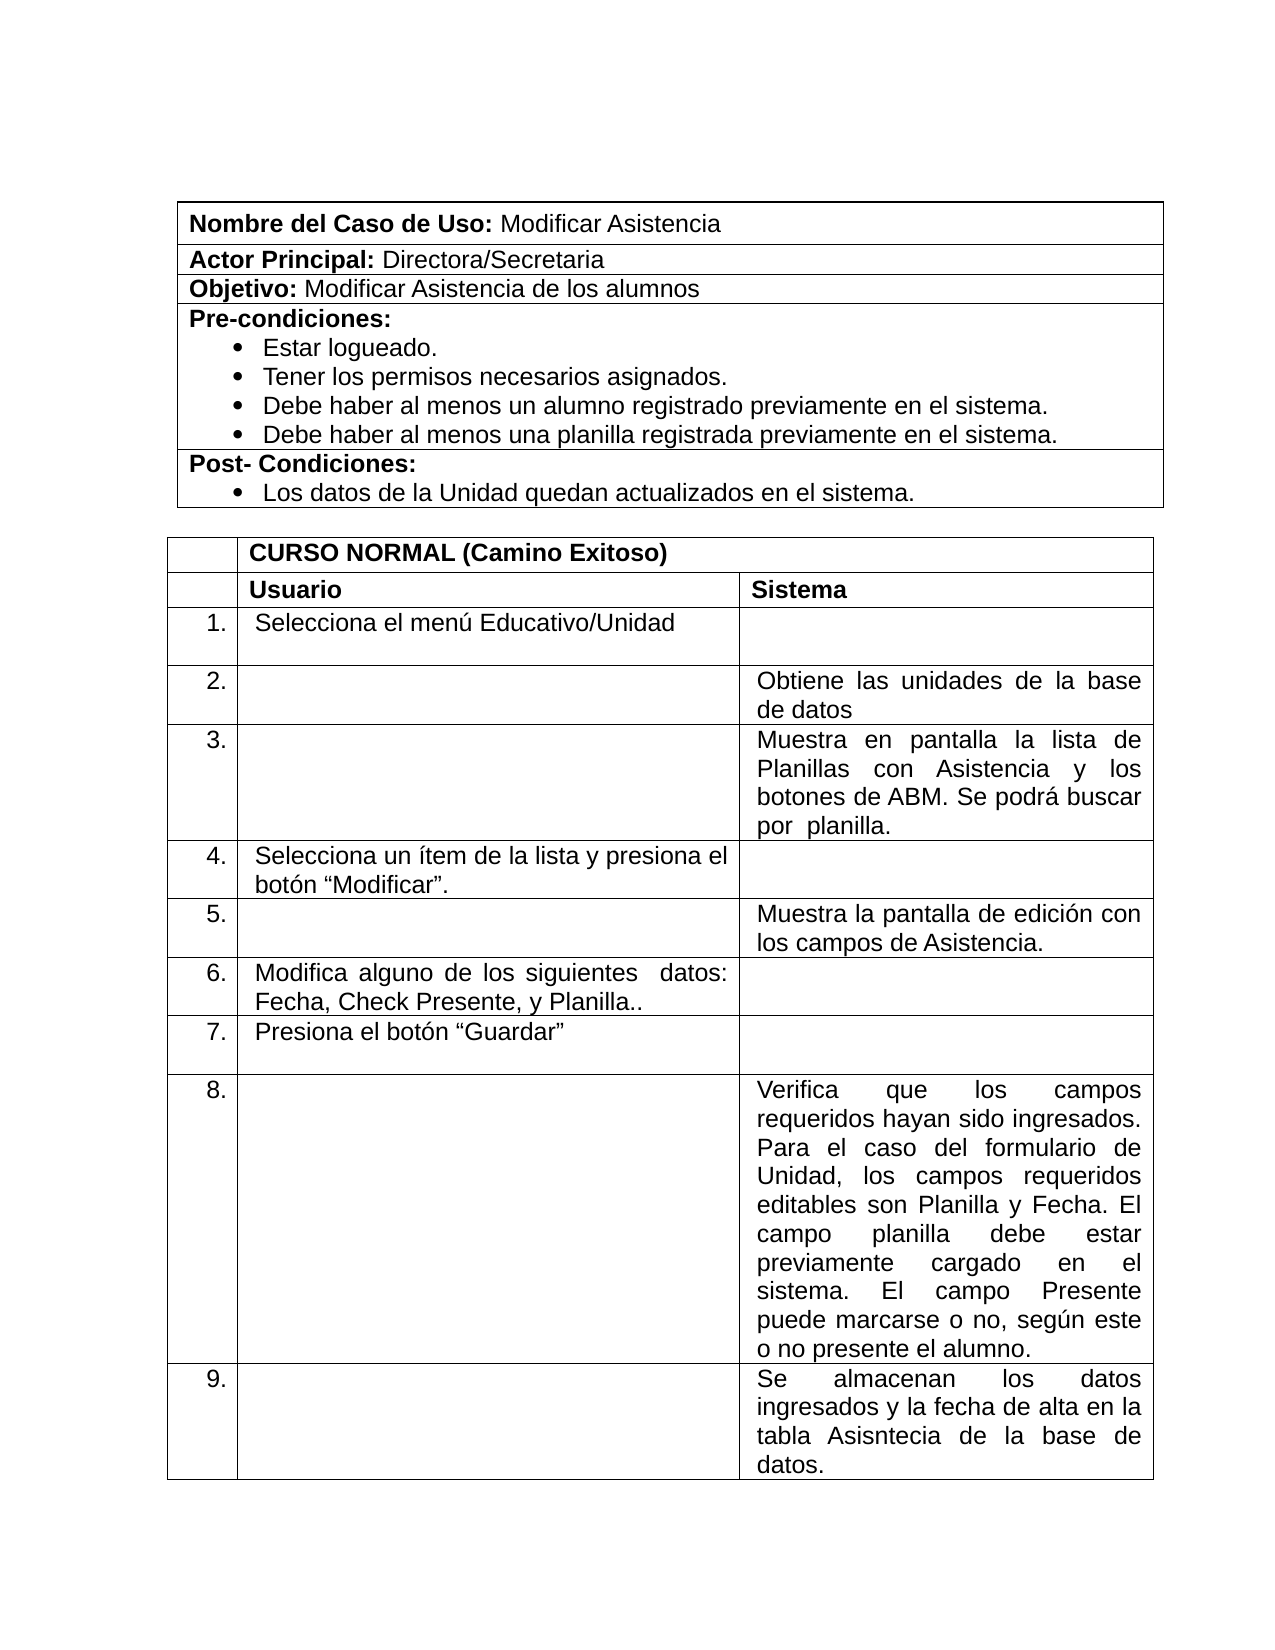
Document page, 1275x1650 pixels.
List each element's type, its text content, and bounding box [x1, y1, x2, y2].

table_cell [740, 1016, 1153, 1074]
table_cell Modifica alguno de los siguientes datos: Fecha, Check Presente, y Planilla.. [238, 958, 739, 1015]
table_cell [168, 958, 237, 1015]
table_cell Selecciona un ítem de la lista y presiona el botón “Modificar”. [238, 841, 739, 898]
table_cell Obtiene las unidades de la base de datos [740, 666, 1153, 724]
table_cell Usuario [238, 573, 739, 607]
table_cell [238, 899, 739, 957]
table_cell Selecciona el menú Educativo/Unidad [238, 608, 739, 665]
table_cell [168, 899, 237, 957]
table_cell [740, 841, 1153, 898]
table_cell Se almacenan los datos ingresados y la fecha de alta en la tabla Asisntecia de la base de datos. [740, 1364, 1153, 1478]
table_cell Post- Condiciones: Los datos de la Unidad quedan actualizados en el sistema. [178, 450, 1163, 507]
table_cell [238, 666, 739, 724]
table_cell [740, 608, 1153, 665]
table_cell Presiona el botón “Guardar” [238, 1016, 739, 1074]
table_cell Muestra la pantalla de edición con los campos de Asistencia. [740, 899, 1153, 957]
table_header CURSO NORMAL (Camino Exitoso) [238, 538, 1153, 572]
table_cell [238, 1364, 739, 1478]
table_cell [740, 958, 1153, 1015]
table_cell Actor Principal: Directora/Secretaria [178, 245, 1163, 273]
table_cell [168, 725, 237, 840]
table_cell [238, 1075, 739, 1362]
table_cell [168, 841, 237, 898]
table_cell [168, 666, 237, 724]
table_cell [168, 608, 237, 665]
table_cell Pre-condiciones: Estar logueado. Tener los permisos necesarios asignados. Debe haber al menos un alumno registrado previamente en el sistema. Debe haber al menos una planilla registrada previamente en el sistema. [178, 304, 1163, 448]
table_cell Muestra en pantalla la lista de Planillas con Asistencia y los botones de ABM. Se podrá buscar por planilla. [740, 725, 1153, 840]
table_header [168, 538, 237, 572]
table_cell [168, 573, 237, 607]
table_cell [168, 1364, 237, 1478]
table_cell [238, 725, 739, 840]
table_cell Verifica que los campos requeridos hayan sido ingresados. Para el caso del formulario de Unidad, los campos requeridos editables son Planilla y Fecha. El campo planilla debe estar previamente cargado en el sistema. El campo Presente puede marcarse o no, según este o no presente el alumno. [740, 1075, 1153, 1362]
table_cell Sistema [740, 573, 1153, 607]
table_cell [168, 1075, 237, 1362]
table_cell [168, 1016, 237, 1074]
table_cell Objetivo: Modificar Asistencia de los alumnos [178, 275, 1163, 303]
table_header Nombre del Caso de Uso: Modificar Asistencia [178, 203, 1163, 244]
